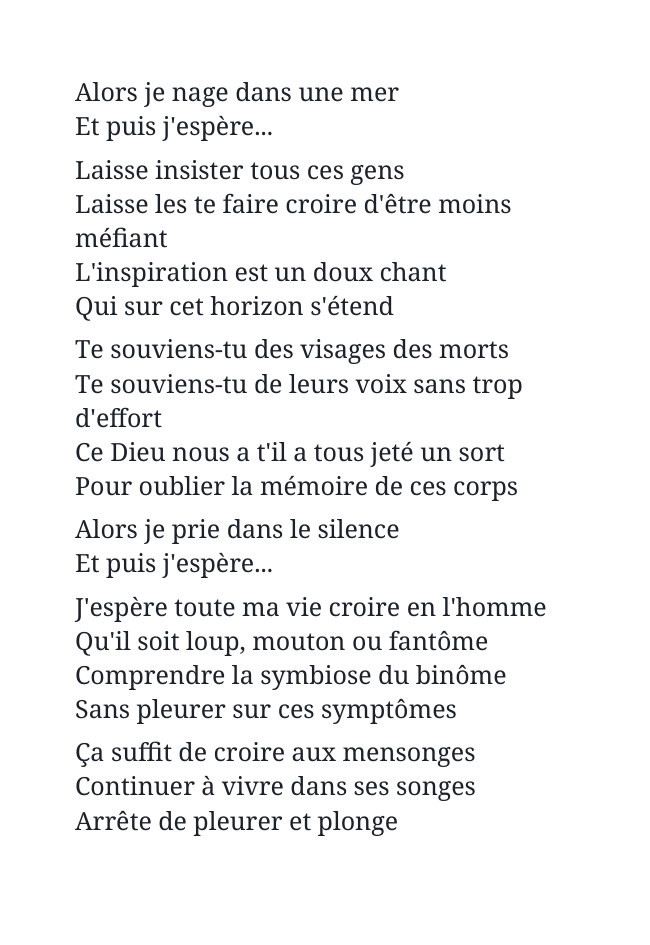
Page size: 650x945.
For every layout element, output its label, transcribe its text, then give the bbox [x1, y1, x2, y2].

text J'espère toute ma vie croire en l'homme Qu'il soit loup, mouton ou fantôme Comprendre la symbiose du binôme Sans pleurer sur ces symptômes [75, 589, 574, 726]
text Laisse insister tous ces gens Laisse les te faire croire d'être moins méfiant L'inspiration est un doux chant Qui sur cet horizon s'étend [75, 152, 574, 323]
text Te souviens-tu des visages des morts Te souviens-tu de leurs voix sans trop d'effort Ce Dieu nous a t'il a tous jeté un sort Pour oublier la mémoire de ces corps [75, 332, 574, 502]
text Alors je prie dans le silence Et puis j'espère... [75, 512, 574, 580]
text Alors je nage dans une mer Et puis j'espère... [75, 75, 574, 143]
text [75, 735, 574, 837]
